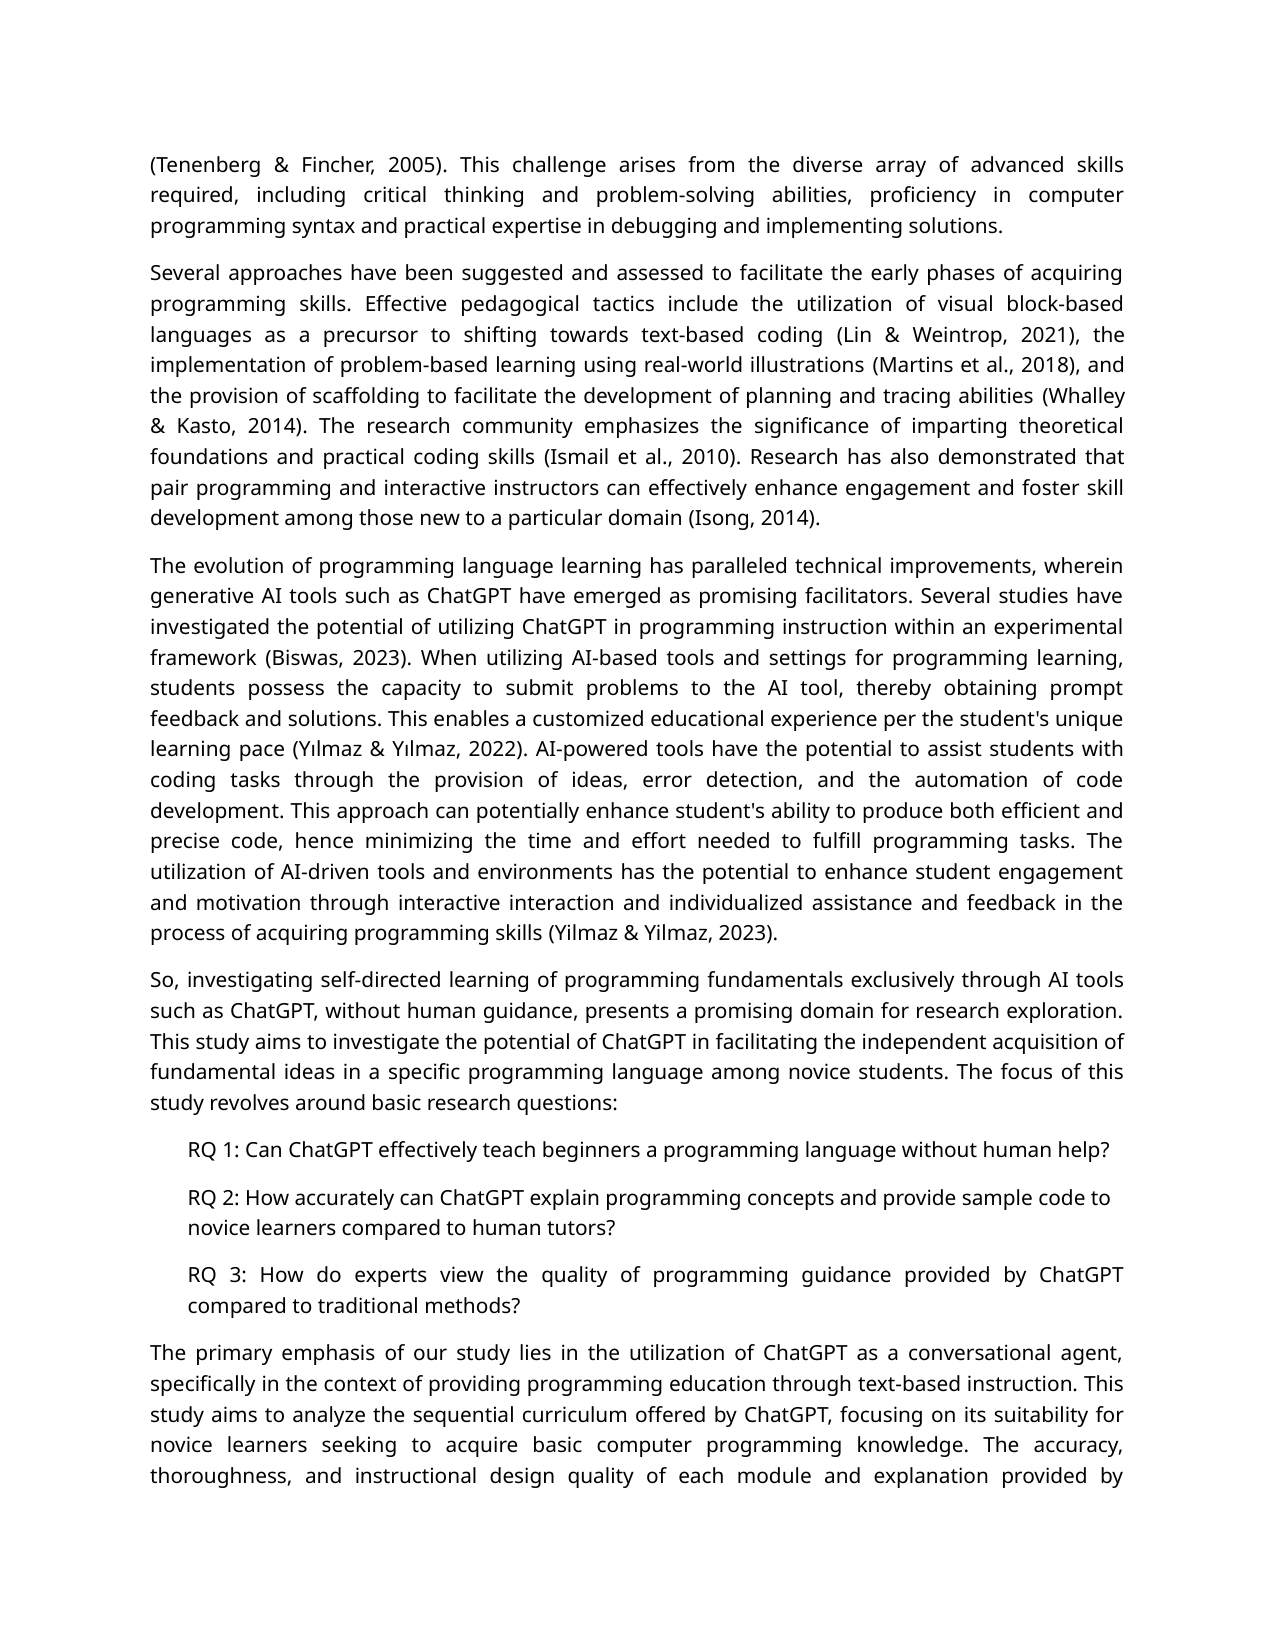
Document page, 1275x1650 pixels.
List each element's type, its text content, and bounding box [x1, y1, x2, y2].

text The evolution of programming language learning has paralleled technical improvements, wherein generative AI tools such as ChatGPT have emerged as promising facilitators. Several studies have investigated the potential of utilizing ChatGPT in programming instruction within an experimental framework (Biswas, 2023). When utilizing AI-based tools and settings for programming learning, students possess the capacity to submit problems to the AI tool, thereby obtaining prompt feedback and solutions. This enables a customized educational experience per the student's unique learning pace (Yılmaz & Yılmaz, 2022). AI-powered tools have the potential to assist students with coding tasks through the provision of ideas, error detection, and the automation of code development. This approach can potentially enhance student's ability to produce both efficient and precise code, hence minimizing the time and effort needed to fulfill programming tasks. The utilization of AI-driven tools and environments has the potential to enhance student engagement and motivation through interactive interaction and individualized assistance and feedback in the process of acquiring programming skills (Yilmaz & Yilmaz, 2023). [150, 551, 1125, 947]
text RQ 1: Can ChatGPT effectively teach beginners a programming language without human help? [187, 1135, 1125, 1164]
text RQ 2: How accurately can ChatGPT explain programming concepts and provide sample code to novice learners compared to human tutors? [187, 1183, 1125, 1242]
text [150, 150, 1125, 240]
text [150, 1338, 1125, 1489]
text Several approaches have been suggested and assessed to facilitate the early phases of acquiring programming skills. Effective pedagogical tactics include the utilization of visual block-based languages as a precursor to shifting towards text-based coding (Lin & Weintrop, 2021), the implementation of problem-based learning using real-world illustrations (Martins et al., 2018), and the provision of scaffolding to facilitate the development of planning and tracing abilities (Whalley & Kasto, 2014). The research community emphasizes the significance of imparting theoretical foundations and practical coding skills (Ismail et al., 2010). Research has also demonstrated that pair programming and interactive instructors can effectively enhance engagement and foster skill development among those new to a particular domain (Isong, 2014). [150, 258, 1125, 532]
text RQ 3: How do experts view the quality of programming guidance provided by ChatGPT compared to traditional methods? [187, 1261, 1125, 1320]
text So, investigating self-directed learning of programming fundamentals exclusively through AI tools such as ChatGPT, without human guidance, presents a promising domain for research exploration. This study aims to investigate the potential of ChatGPT in facilitating the independent acquisition of fundamental ideas in a specific programming language among novice students. The focus of this study revolves around basic research questions: [150, 966, 1125, 1117]
